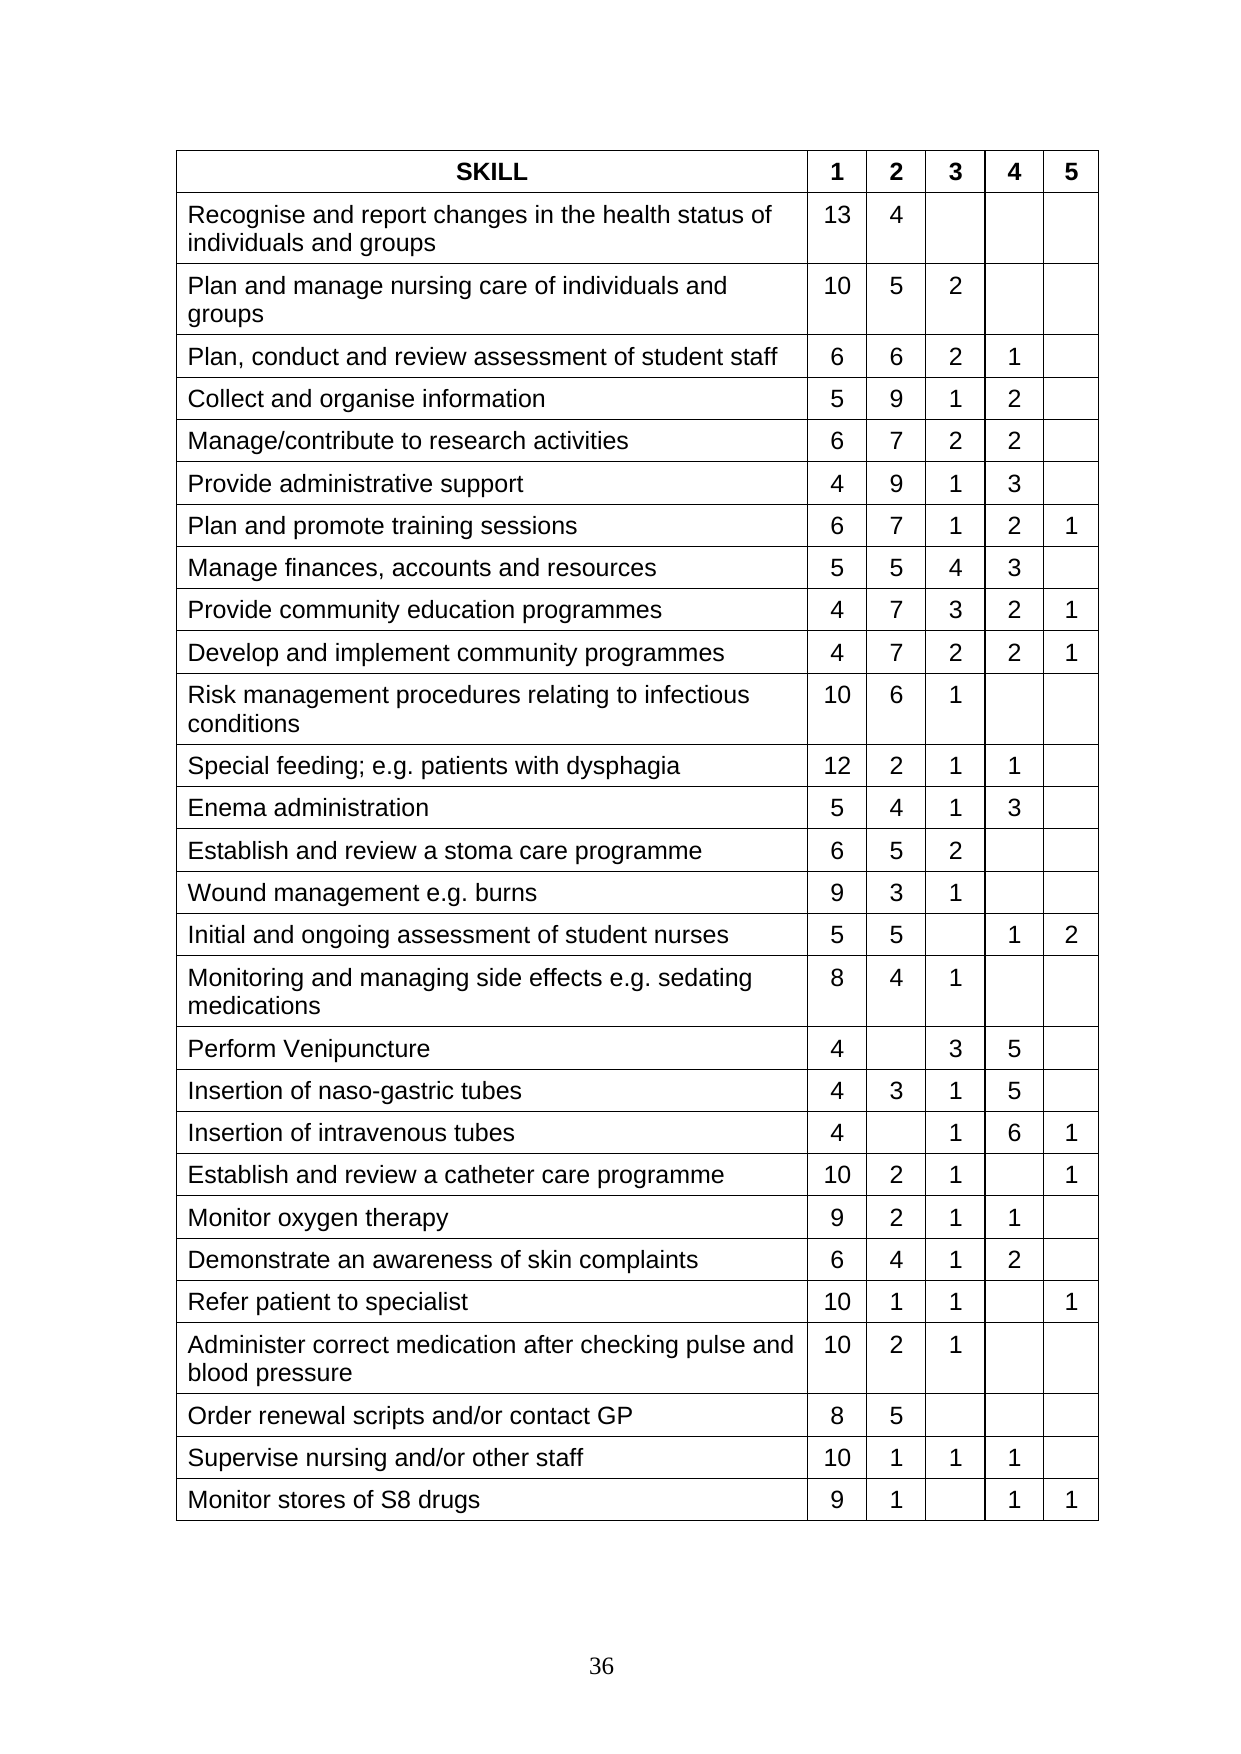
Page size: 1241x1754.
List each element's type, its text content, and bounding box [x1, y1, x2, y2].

table_cell Provide administrative support [177, 462, 807, 503]
table_cell 3 [986, 547, 1043, 588]
table_cell [1044, 829, 1098, 871]
table_cell 12 [808, 745, 866, 786]
table_cell Recognise and report changes in the health status of individuals and groups [177, 193, 807, 263]
table_cell 1 [926, 1239, 984, 1280]
table_cell Demonstrate an awareness of skin complaints [177, 1239, 807, 1280]
table_cell 2 [926, 335, 984, 377]
table_cell 1 [867, 1479, 925, 1520]
table_cell [986, 829, 1043, 871]
table_cell 7 [867, 589, 925, 630]
table_cell [1044, 745, 1098, 786]
table_cell [1044, 1323, 1098, 1393]
table_cell Initial and ongoing assessment of student nurses [177, 914, 807, 955]
table_cell Risk management procedures relating to infectious conditions [177, 674, 807, 744]
table_cell [1044, 378, 1098, 419]
table_cell 9 [867, 462, 925, 503]
table_cell 1 [926, 956, 984, 1026]
table_cell 2 [926, 420, 984, 461]
table_cell 10 [808, 1437, 866, 1478]
table_cell 3 [986, 787, 1043, 828]
table_cell 1 [1044, 589, 1098, 630]
table_cell 1 [926, 1070, 984, 1111]
table_cell 2 [867, 1323, 925, 1393]
table_cell Refer patient to specialist [177, 1281, 807, 1322]
table_cell [1044, 1027, 1098, 1068]
table_cell 5 [986, 1070, 1043, 1111]
table_cell 4 [808, 1112, 866, 1153]
table_cell 1 [926, 872, 984, 913]
table_cell 1 [986, 1437, 1043, 1478]
table_cell 3 [867, 1070, 925, 1111]
table_cell [986, 1323, 1043, 1393]
table_cell 10 [808, 674, 866, 744]
table_cell [926, 1394, 984, 1436]
table_cell Monitor oxygen therapy [177, 1196, 807, 1238]
table_cell Perform Venipuncture [177, 1027, 807, 1068]
table_cell 1 [926, 787, 984, 828]
table_cell [1044, 462, 1098, 503]
table_header 5 [1044, 151, 1098, 192]
table_cell [986, 872, 1043, 913]
table_cell 1 [986, 914, 1043, 955]
table_cell 10 [808, 1323, 866, 1393]
table_cell 1 [926, 1196, 984, 1238]
table_cell 2 [867, 745, 925, 786]
table_cell 2 [867, 1154, 925, 1195]
table_cell [1044, 787, 1098, 828]
table_cell Insertion of naso-gastric tubes [177, 1070, 807, 1111]
table_cell 1 [1044, 1154, 1098, 1195]
table_cell 3 [986, 462, 1043, 503]
table_cell 1 [926, 1281, 984, 1322]
table_cell 2 [986, 505, 1043, 546]
table_cell [986, 1281, 1043, 1322]
table_cell [1044, 956, 1098, 1026]
table_cell 13 [808, 193, 866, 263]
table_cell 1 [926, 1437, 984, 1478]
table_cell 4 [808, 462, 866, 503]
table_cell 1 [986, 1196, 1043, 1238]
table_cell 1 [986, 335, 1043, 377]
table_cell Enema administration [177, 787, 807, 828]
table_cell 1 [926, 745, 984, 786]
table_cell 5 [867, 1394, 925, 1436]
table_cell Establish and review a catheter care programme [177, 1154, 807, 1195]
table_cell 5 [867, 547, 925, 588]
table_cell 4 [867, 193, 925, 263]
table_cell 1 [1044, 1281, 1098, 1322]
table_cell 2 [926, 631, 984, 673]
table_cell 1 [1044, 505, 1098, 546]
table_cell Collect and organise information [177, 378, 807, 419]
table_cell 1 [926, 1112, 984, 1153]
table_cell 1 [926, 462, 984, 503]
table_cell 6 [867, 335, 925, 377]
table_cell Manage/contribute to research activities [177, 420, 807, 461]
table_cell [926, 1479, 984, 1520]
table_cell [926, 914, 984, 955]
table_cell [1044, 1394, 1098, 1436]
table_cell 7 [867, 631, 925, 673]
table_cell 4 [808, 1027, 866, 1068]
table_cell 6 [808, 420, 866, 461]
table_cell 6 [808, 829, 866, 871]
table_cell [986, 1394, 1043, 1436]
table_cell 6 [808, 1239, 866, 1280]
table_cell [1044, 1437, 1098, 1478]
table_cell 10 [808, 1154, 866, 1195]
table_cell 8 [808, 1394, 866, 1436]
table_cell 10 [808, 264, 866, 334]
table_cell 4 [808, 631, 866, 673]
table_cell [986, 1154, 1043, 1195]
table_cell Monitor stores of S8 drugs [177, 1479, 807, 1520]
table_cell 2 [926, 829, 984, 871]
table_cell [1044, 1070, 1098, 1111]
table_cell 2 [1044, 914, 1098, 955]
table_cell 9 [808, 1479, 866, 1520]
table_cell [1044, 264, 1098, 334]
table_cell 2 [986, 1239, 1043, 1280]
table_cell [867, 1027, 925, 1068]
table_cell Plan and promote training sessions [177, 505, 807, 546]
table_cell 10 [808, 1281, 866, 1322]
table_cell Supervise nursing and/or other staff [177, 1437, 807, 1478]
table_cell 3 [926, 1027, 984, 1068]
table_cell [867, 1112, 925, 1153]
table_cell 4 [867, 956, 925, 1026]
table_cell [1044, 193, 1098, 263]
table_cell 1 [926, 1154, 984, 1195]
table_cell 5 [867, 829, 925, 871]
table_cell 4 [808, 1070, 866, 1111]
table_cell Administer correct medication after checking pulse and blood pressure [177, 1323, 807, 1393]
table_cell [986, 956, 1043, 1026]
table_cell 1 [926, 378, 984, 419]
table_cell 5 [867, 914, 925, 955]
table_cell Plan, conduct and review assessment of student staff [177, 335, 807, 377]
table_cell 5 [808, 914, 866, 955]
table_cell 3 [926, 589, 984, 630]
table_cell [1044, 420, 1098, 461]
table_cell 5 [808, 378, 866, 419]
table_cell Insertion of intravenous tubes [177, 1112, 807, 1153]
table_cell 5 [808, 787, 866, 828]
table_cell [1044, 1196, 1098, 1238]
table_cell 1 [1044, 631, 1098, 673]
table_cell 4 [808, 589, 866, 630]
table_cell 5 [986, 1027, 1043, 1068]
table_cell Establish and review a stoma care programme [177, 829, 807, 871]
table_cell 1 [1044, 1112, 1098, 1153]
table_cell [986, 264, 1043, 334]
table_header 1 [808, 151, 866, 192]
table_cell Provide community education programmes [177, 589, 807, 630]
table_cell Plan and manage nursing care of individuals and groups [177, 264, 807, 334]
table_cell [986, 674, 1043, 744]
table_cell 4 [867, 787, 925, 828]
table_cell 1 [926, 505, 984, 546]
table_cell 7 [867, 420, 925, 461]
table_cell 9 [808, 872, 866, 913]
table_cell [1044, 335, 1098, 377]
table_cell 8 [808, 956, 866, 1026]
table_cell [1044, 547, 1098, 588]
table_cell [1044, 1239, 1098, 1280]
table_cell 2 [867, 1196, 925, 1238]
table_cell Special feeding; e.g. patients with dysphagia [177, 745, 807, 786]
table_cell 6 [986, 1112, 1043, 1153]
table_cell Develop and implement community programmes [177, 631, 807, 673]
table_cell [1044, 872, 1098, 913]
table_cell 1 [926, 1323, 984, 1393]
table_cell 1 [926, 674, 984, 744]
table_cell 4 [926, 547, 984, 588]
table_cell 1 [867, 1281, 925, 1322]
table_cell 6 [808, 335, 866, 377]
table_header 4 [986, 151, 1043, 192]
table_cell 5 [808, 547, 866, 588]
table_cell 7 [867, 505, 925, 546]
table_cell Order renewal scripts and/or contact GP [177, 1394, 807, 1436]
table_header 2 [867, 151, 925, 192]
table_header 3 [926, 151, 984, 192]
table_cell [1044, 674, 1098, 744]
table_header SKILL [177, 151, 807, 192]
table_cell 2 [986, 420, 1043, 461]
table_cell 1 [1044, 1479, 1098, 1520]
table_cell 6 [867, 674, 925, 744]
table_cell 5 [867, 264, 925, 334]
table_cell 2 [986, 631, 1043, 673]
table_cell Manage finances, accounts and resources [177, 547, 807, 588]
table_cell 2 [986, 589, 1043, 630]
table_cell Monitoring and managing side effects e.g. sedating medications [177, 956, 807, 1026]
table_cell 9 [867, 378, 925, 419]
table_cell [926, 193, 984, 263]
table_cell 4 [867, 1239, 925, 1280]
table_cell 9 [808, 1196, 866, 1238]
table_cell Wound management e.g. burns [177, 872, 807, 913]
table_cell 1 [867, 1437, 925, 1478]
table_cell 3 [867, 872, 925, 913]
table_cell 1 [986, 1479, 1043, 1520]
table_cell 2 [986, 378, 1043, 419]
table_cell 1 [986, 745, 1043, 786]
table_cell 2 [926, 264, 984, 334]
table_cell 6 [808, 505, 866, 546]
table_cell [986, 193, 1043, 263]
